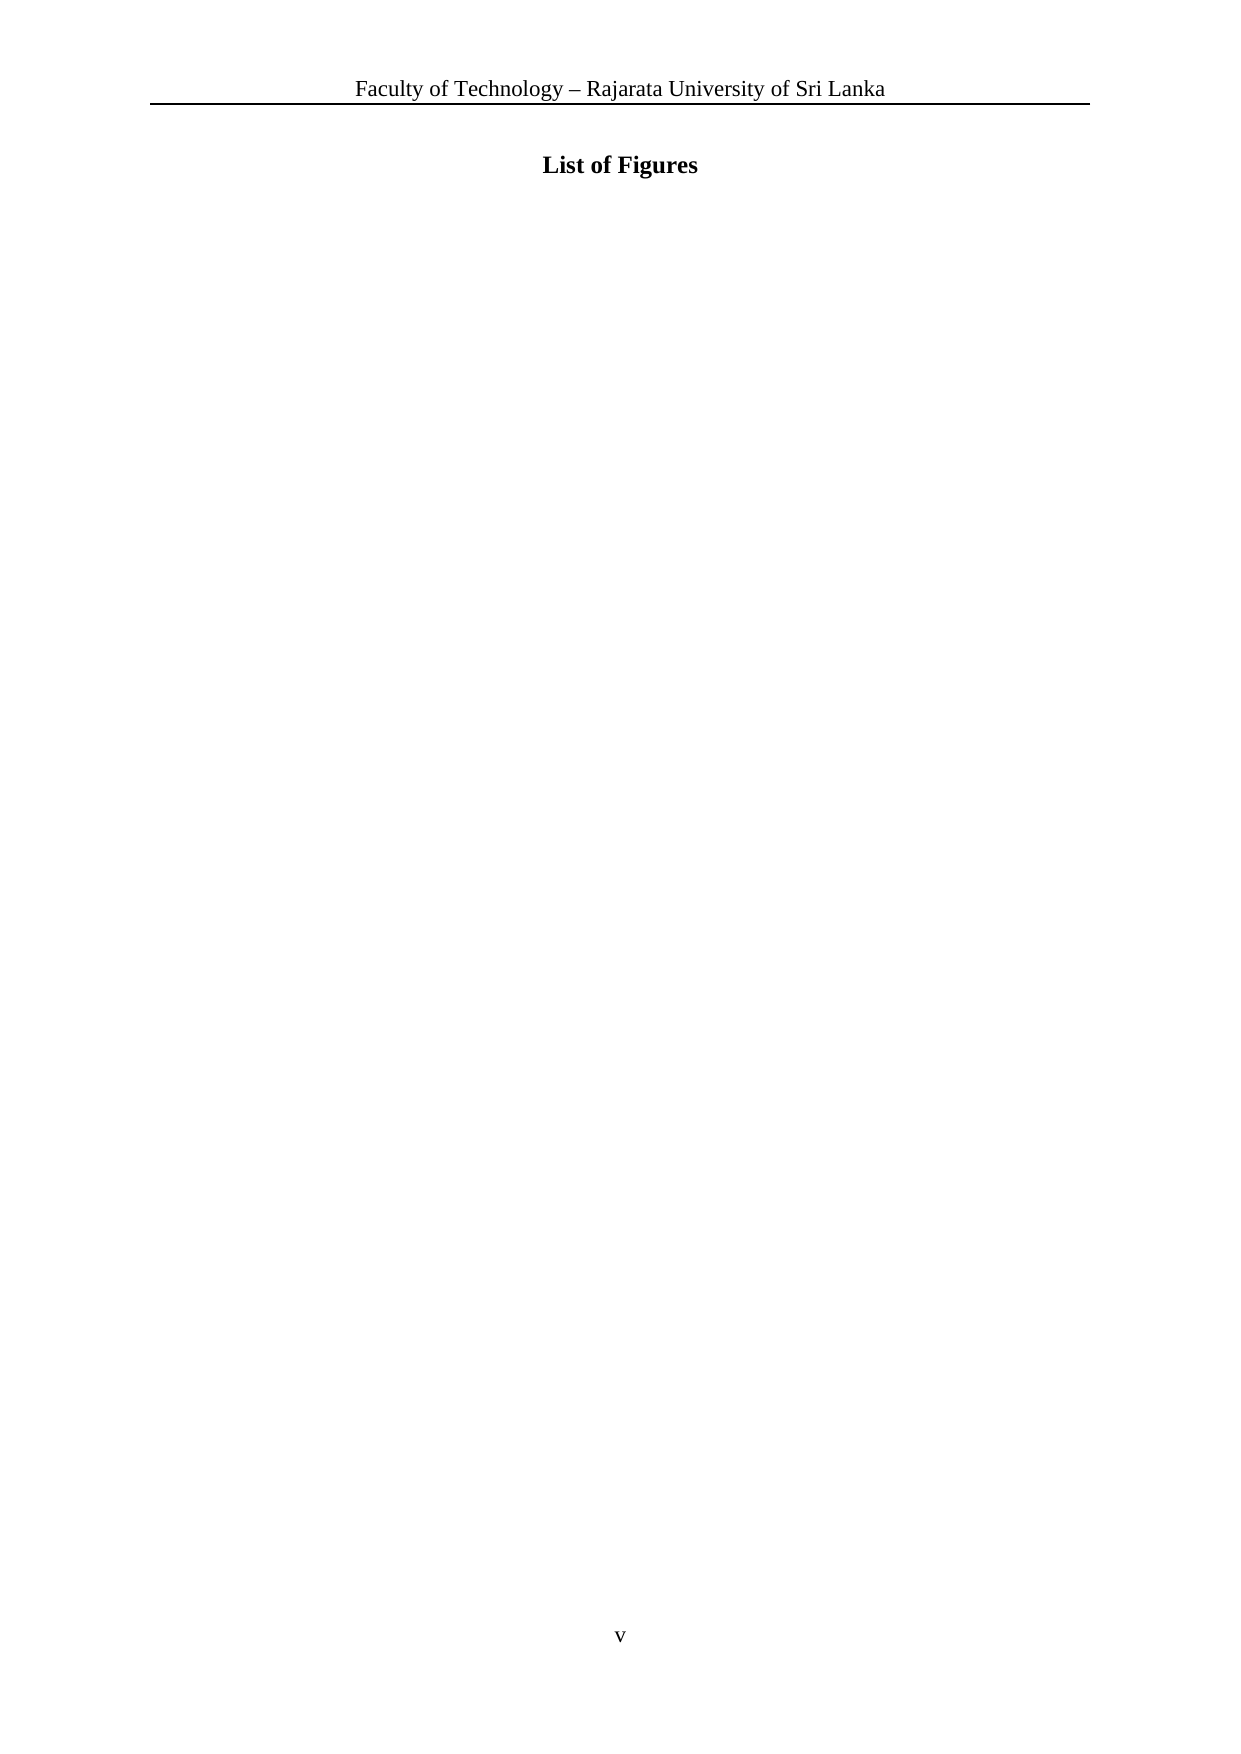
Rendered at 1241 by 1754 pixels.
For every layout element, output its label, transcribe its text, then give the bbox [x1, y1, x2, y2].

text List of Figures [150, 150, 1090, 179]
